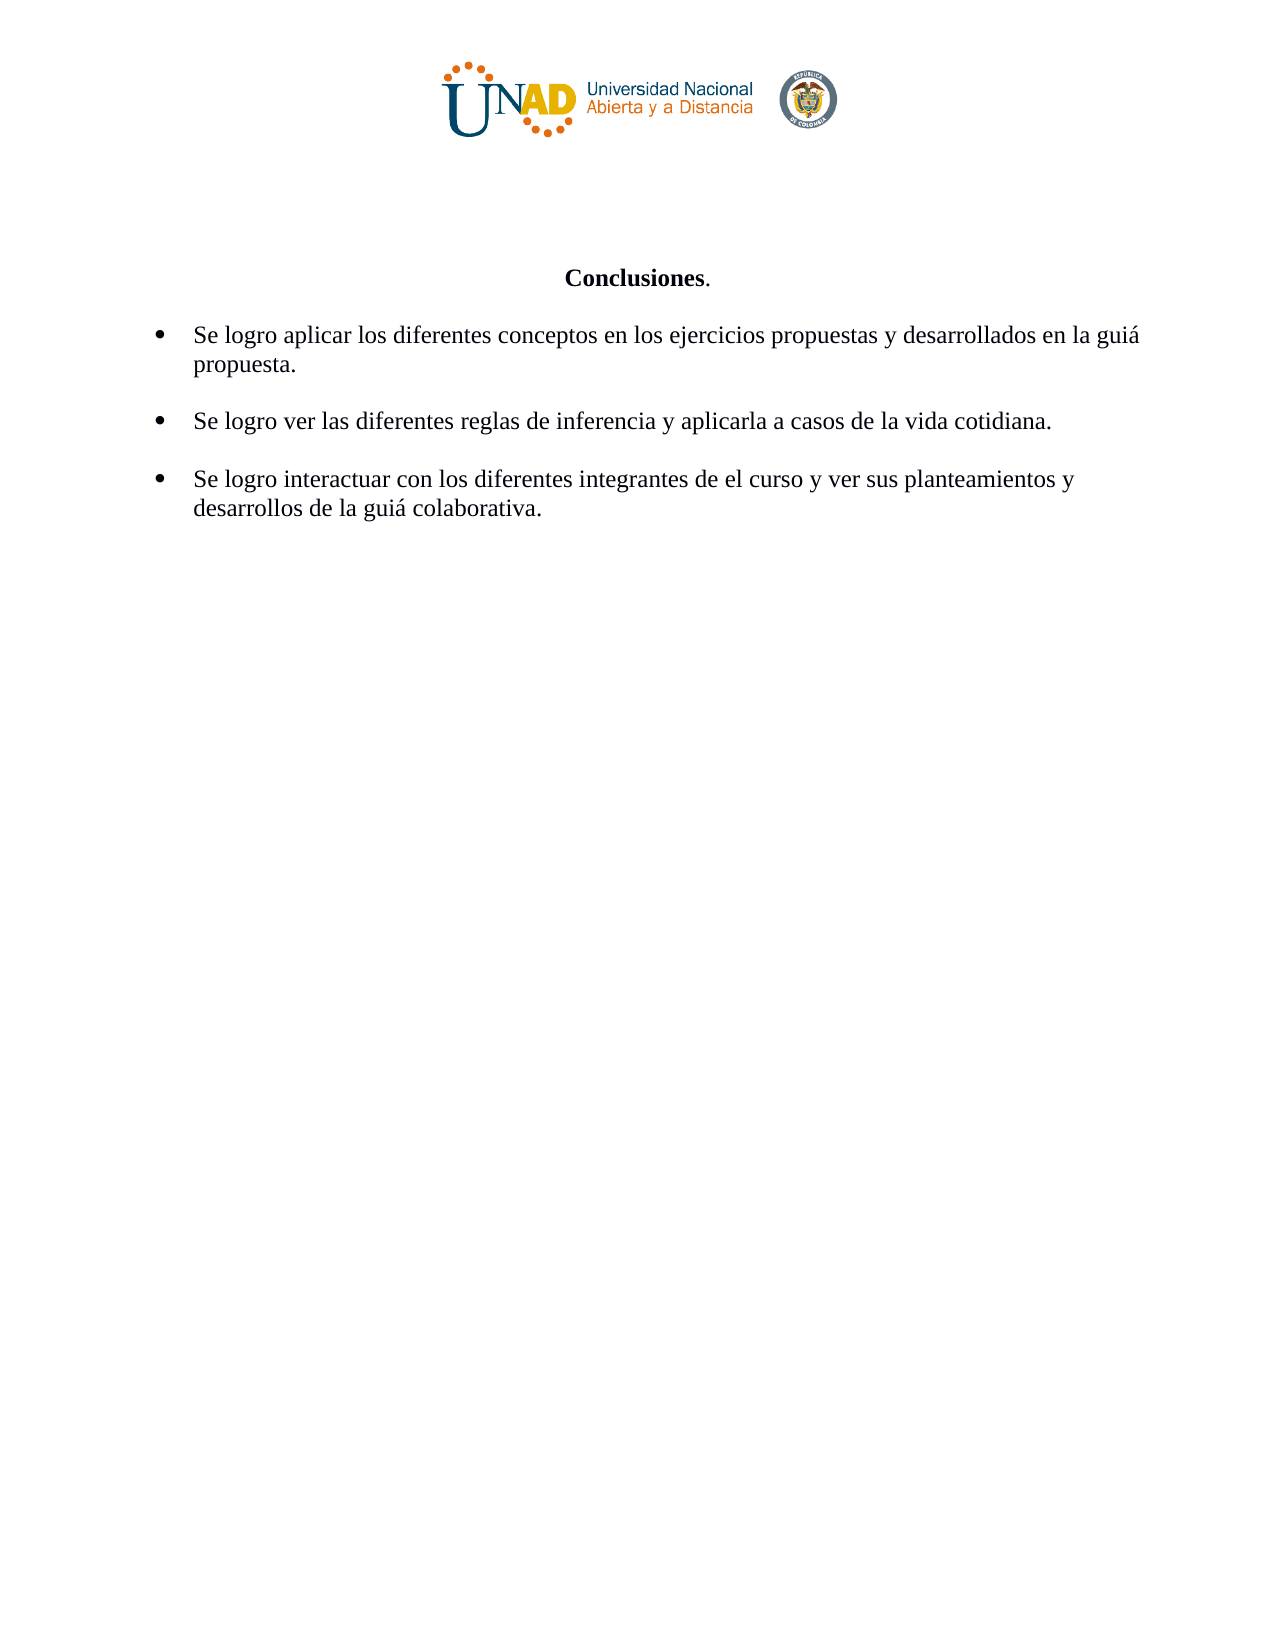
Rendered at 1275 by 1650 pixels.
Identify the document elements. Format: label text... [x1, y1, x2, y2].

list Se logro aplicar los diferentes conceptos en los ejercicios propuestas y desarrollados en la guiá propuesta. [156, 320, 1157, 378]
list Se logro ver las diferentes reglas de inferencia y aplicarla a casos de la vida cotidiana. [156, 406, 1157, 435]
list Se logro interactuar con los diferentes integrantes de el curso y ver sus planteamientos y desarrollos de la guiá colaborativa. [156, 464, 1157, 521]
text Conclusiones. [118, 263, 1157, 291]
picture [430, 56, 845, 144]
